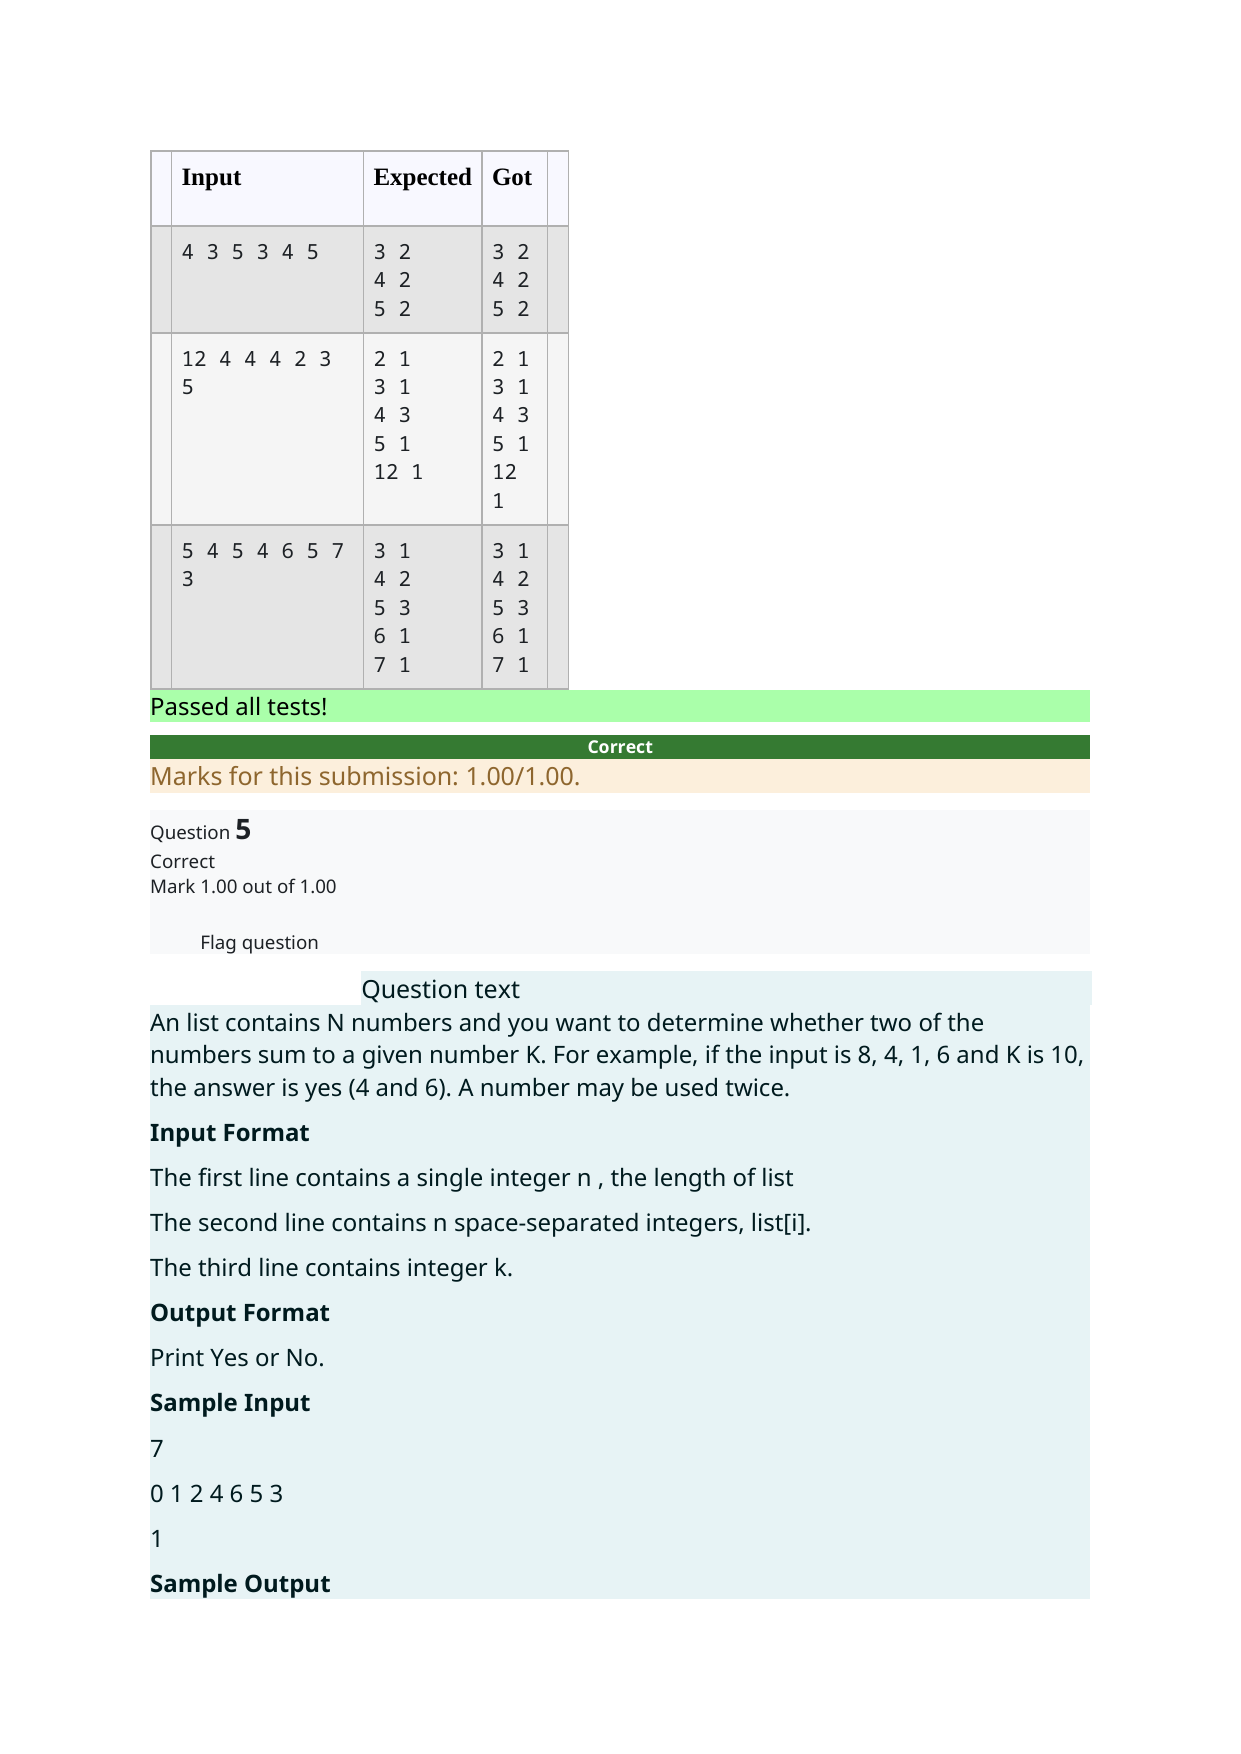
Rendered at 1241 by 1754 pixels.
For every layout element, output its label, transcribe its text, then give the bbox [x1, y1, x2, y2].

text Mark 1.00 out of 1.00 [150, 873, 1090, 899]
text An list contains N numbers and you want to determine whether two of the numbers sum to a given number K. For example, if the input is 8, 4, 1, 6 and K is 10, the answer is yes (4 and 6). A number may be used twice. [150, 1005, 1090, 1103]
table_cell [152, 227, 171, 332]
table_header [548, 152, 568, 225]
table_header Input [172, 152, 363, 225]
text Sample Input [150, 1386, 1090, 1419]
table_cell 3 2 4 2 5 2 [483, 227, 547, 332]
table_cell 4 3 5 3 4 5 [172, 227, 363, 332]
text The second line contains n space-separated integers, list[i]. [150, 1206, 1090, 1238]
table_cell 5 4 5 4 6 5 7 3 [172, 526, 363, 688]
table_cell 3 1 4 2 5 3 6 1 7 1 [364, 526, 481, 688]
text Correct [150, 848, 1090, 873]
text The first line contains a single integer n , the length of list [150, 1161, 1090, 1193]
text Passed all tests! [150, 690, 1090, 722]
table_cell 3 2 4 2 5 2 [364, 227, 481, 332]
text Print Yes or No. [150, 1341, 1090, 1374]
text Question 5 [150, 810, 1090, 848]
table_cell [548, 227, 568, 332]
table_cell [548, 526, 568, 688]
table_header Got [483, 152, 547, 225]
table_header Expected [364, 152, 481, 225]
text Question text [361, 971, 1092, 1005]
table_cell [152, 334, 171, 524]
text Input Format [150, 1116, 1090, 1148]
table_cell [548, 334, 568, 524]
text Marks for this submission: 1.00/1.00. [150, 759, 1090, 793]
text Sample Output [150, 1567, 1090, 1599]
text 1 [150, 1522, 1090, 1554]
text 7 [150, 1431, 1090, 1464]
text 0 1 2 4 6 5 3 [150, 1476, 1090, 1509]
text The third line contains integer k. [150, 1251, 1090, 1283]
table_cell 3 1 4 2 5 3 6 1 7 1 [483, 526, 547, 688]
table_cell 12 4 4 4 2 3 5 [172, 334, 363, 524]
text Output Format [150, 1296, 1090, 1329]
table_header [152, 152, 171, 225]
table_cell 2 1 3 1 4 3 5 1 12 1 [483, 334, 547, 524]
table_cell [152, 526, 171, 688]
table_cell 2 1 3 1 4 3 5 1 12 1 [364, 334, 481, 524]
text Correct [150, 735, 1090, 759]
text Flag question [150, 899, 1090, 954]
